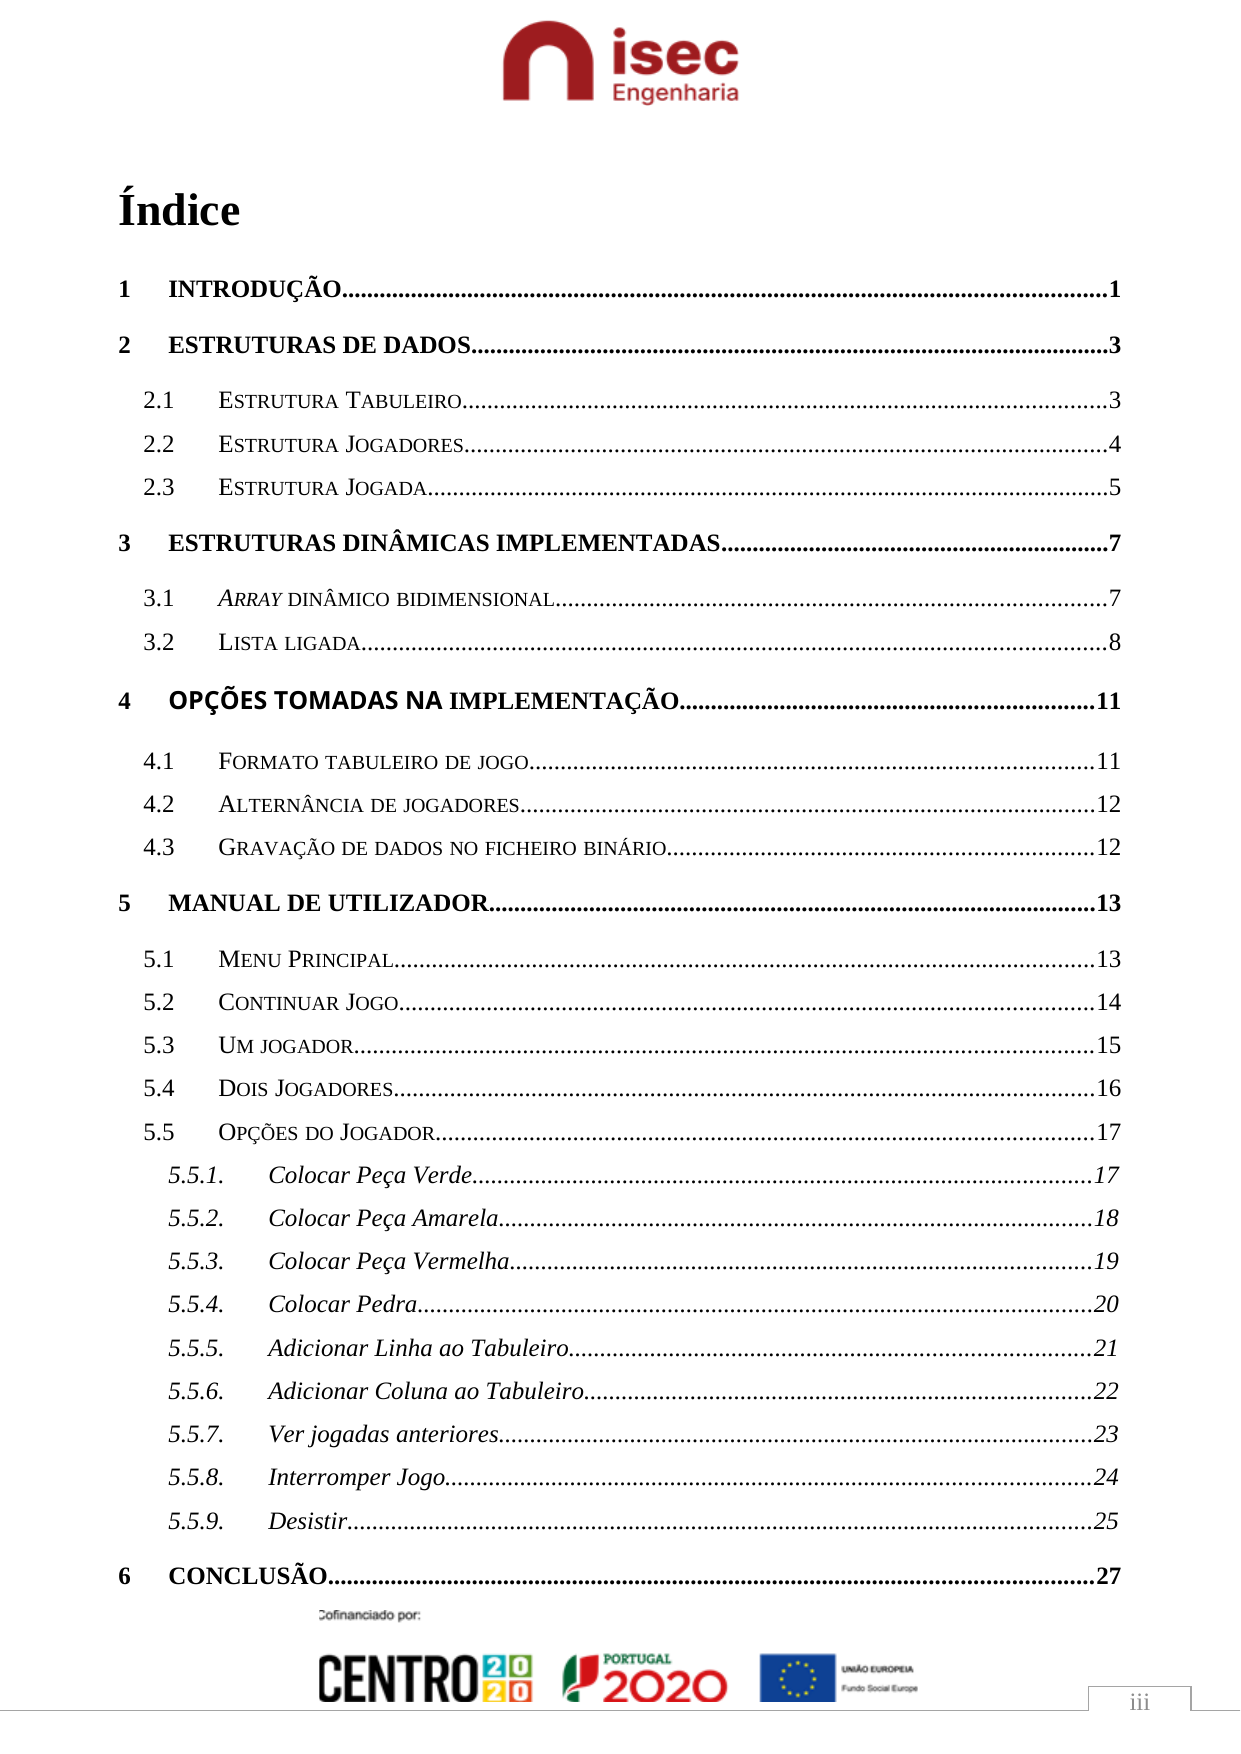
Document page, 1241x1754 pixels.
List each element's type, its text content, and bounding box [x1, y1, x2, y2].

text 5.5.5. Adicionar Linha ao Tabuleiro 21 [168, 1333, 1122, 1362]
text 5.5 Opções do Jogador 17 [143, 1117, 1122, 1145]
text 5.3 Um jogador 15 [143, 1030, 1122, 1059]
text 2.1 Estrutura Tabuleiro 3 [143, 385, 1122, 414]
text Índice [118, 182, 1122, 235]
text 4 Opções Tomadas na Implementação 11 [118, 682, 1122, 716]
text 3 Estruturas Dinâmicas Implementadas 7 [118, 528, 1122, 556]
text 3.1 Array dinâmico bidimensional 7 [143, 583, 1122, 612]
text 5 Manual de Utilizador 13 [118, 888, 1122, 917]
text 2.2 Estrutura Jogadores 4 [143, 429, 1122, 457]
text 5.5.3. Colocar Peça Vermelha 19 [168, 1246, 1122, 1275]
text 4.2 Alternância de jogadores 12 [143, 789, 1122, 818]
text 5.4 Dois Jogadores 16 [143, 1073, 1122, 1102]
text 5.5.9. Desistir 25 [168, 1506, 1122, 1534]
picture [317, 1610, 918, 1701]
text 2.3 Estrutura Jogada 5 [143, 472, 1122, 501]
text 2 Estruturas de Dados 3 [118, 330, 1122, 358]
text 5.5.4. Colocar Pedra 20 [168, 1289, 1122, 1318]
text 5.1 Menu Principal 13 [143, 944, 1122, 972]
text 4.1 Formato tabuleiro de jogo 11 [143, 746, 1122, 774]
text 5.5.8. Interromper Jogo 24 [168, 1462, 1122, 1491]
text 5.5.1. Colocar Peça Verde 17 [168, 1160, 1122, 1189]
text 1 Introdução 1 [118, 274, 1122, 303]
text 4.3 Gravação de dados no ficheiro binário 12 [143, 832, 1122, 861]
text 6 Conclusão 27 [118, 1561, 1122, 1590]
text 5.2 Continuar Jogo 14 [143, 987, 1122, 1016]
text 5.5.2. Colocar Peça Amarela 18 [168, 1203, 1122, 1232]
picture [498, 17, 739, 105]
text 3.2 Lista ligada 8 [143, 627, 1122, 655]
text 5.5.7. Ver jogadas anteriores 23 [168, 1419, 1122, 1448]
text 5.5.6. Adicionar Coluna ao Tabuleiro 22 [168, 1376, 1122, 1405]
